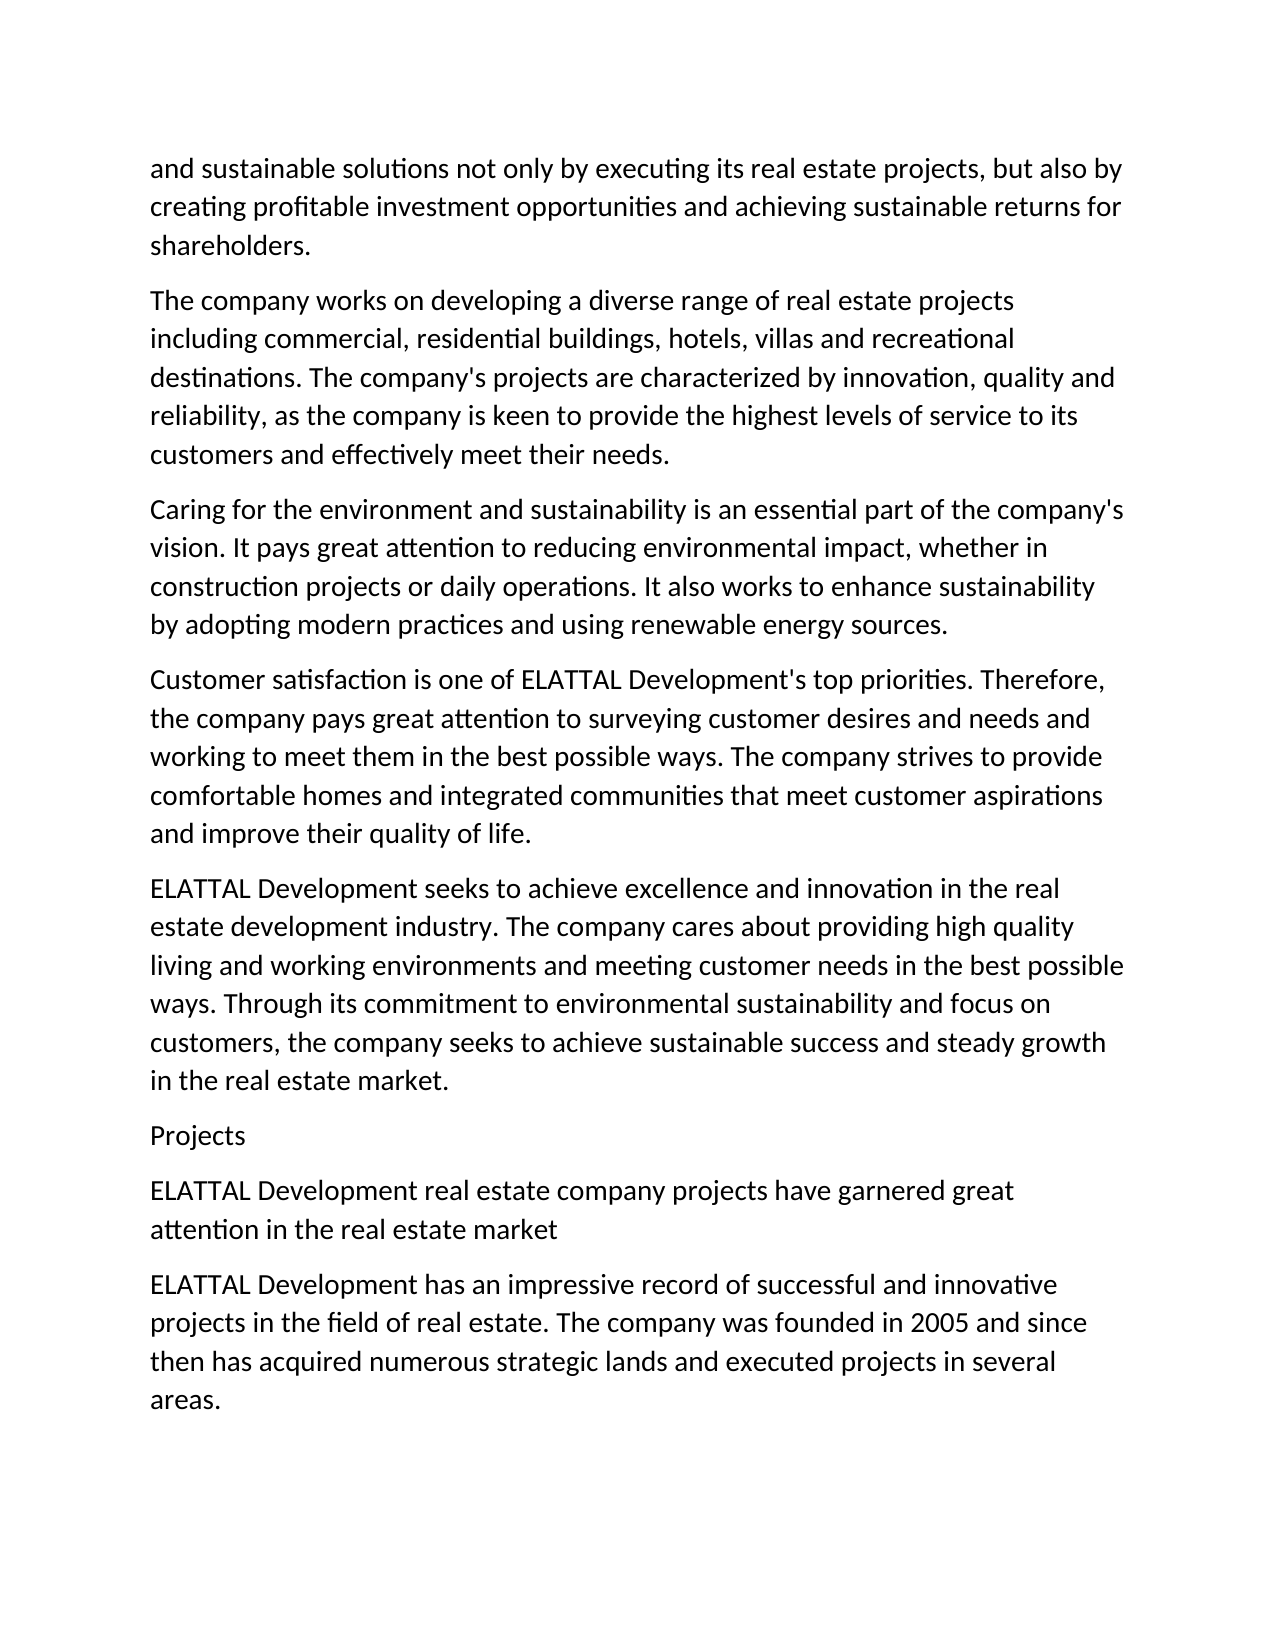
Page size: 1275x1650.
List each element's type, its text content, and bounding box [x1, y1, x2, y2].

text The company works on developing a diverse range of real estate projects including commercial, residential buildings, hotels, villas and recreational destinations. The company's projects are characterized by innovation, quality and reliability, as the company is keen to provide the highest levels of service to its customers and effectively meet their needs. [150, 282, 1125, 471]
text ELATTAL Development seeks to achieve excellence and innovation in the real estate development industry. The company cares about providing high quality living and working environments and meeting customer needs in the best possible ways. Through its commitment to environmental sustainability and focus on customers, the company seeks to achieve sustainable success and steady growth in the real estate market. [150, 870, 1125, 1098]
text ELATTAL Development real estate company projects have garnered great attention in the real estate market [150, 1172, 1125, 1247]
text Customer satisfaction is one of ELATTAL Development's top priorities. Therefore, the company pays great attention to surveying customer desires and needs and working to meet them in the best possible ways. The company strives to provide comfortable homes and integrated communities that meet customer aspirations and improve their quality of life. [150, 661, 1125, 851]
text Projects [150, 1117, 1125, 1153]
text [150, 150, 1125, 262]
text Caring for the environment and sustainability is an essential part of the company's vision. It pays great attention to reducing environmental impact, whether in construction projects or daily operations. It also works to enhance sustainability by adopting modern practices and using renewable energy sources. [150, 491, 1125, 642]
text ELATTAL Development has an impressive record of successful and innovative projects in the field of real estate. The company was founded in 2005 and since then has acquired numerous strategic lands and executed projects in several areas. [150, 1266, 1125, 1417]
